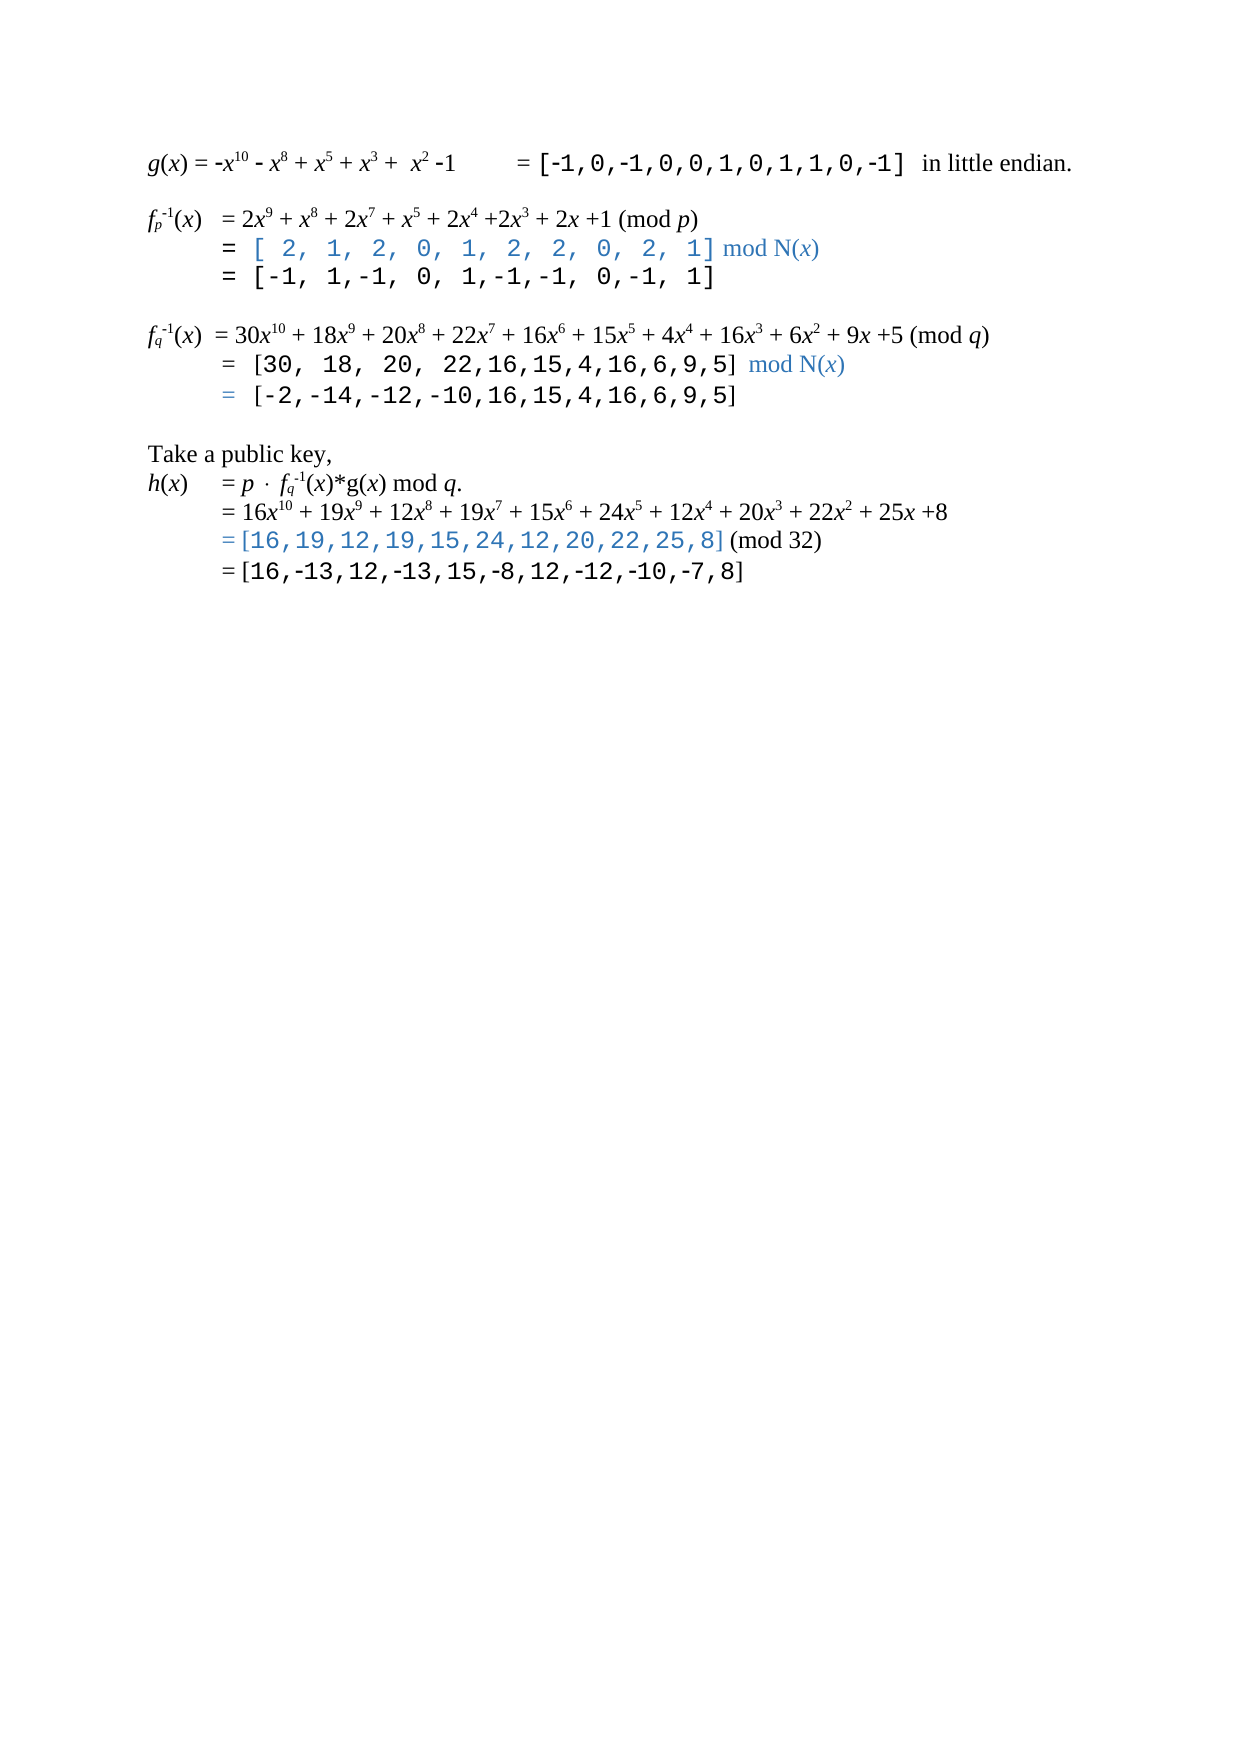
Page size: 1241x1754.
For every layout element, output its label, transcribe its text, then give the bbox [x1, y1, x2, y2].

text = [16,13,12,13,15,8,12,12,10,7,8] [148, 556, 1093, 587]
text fp1(x) = 2x9 + x8 + 2x7 + x5 + 2x4 +2x3 + 2x +1 (mod p) [148, 204, 1093, 233]
text g(x) = x10 x8 + x5 + x3 + x2 1 = [1,0,1,0,0,1,0,1,1,0,1] in little endian. [148, 148, 1093, 178]
text = [16,19,12,19,15,24,12,20,22,25,8] (mod 32) [148, 526, 1093, 556]
text = [-2,-14,-12,-10,16,15,4,16,6,9,5] [148, 380, 1093, 411]
text = [-1, 1,-1, 0, 1,-1,-1, 0,-1, 1] [148, 263, 1093, 292]
text = [ 2, 1, 2, 0, 1, 2, 2, 0, 2, 1] mod N(x) [148, 233, 1093, 263]
text = 16x10 + 19x9 + 12x8 + 19x7 + 15x6 + 24x5 + 12x4 + 20x3 + 22x2 + 25x +8 [148, 497, 1093, 526]
text h(x) = p fq1(x)*g(x) mod q. [148, 468, 1093, 497]
text = [30, 18, 20, 22,16,15,4,16,6,9,5] mod N(x) [148, 349, 1093, 380]
text Take a public key, [148, 439, 1093, 468]
text fq1(x) = 30x10 + 18x9 + 20x8 + 22x7 + 16x6 + 15x5 + 4x4 + 16x3 + 6x2 + 9x +5 (mod q) [148, 320, 1093, 349]
